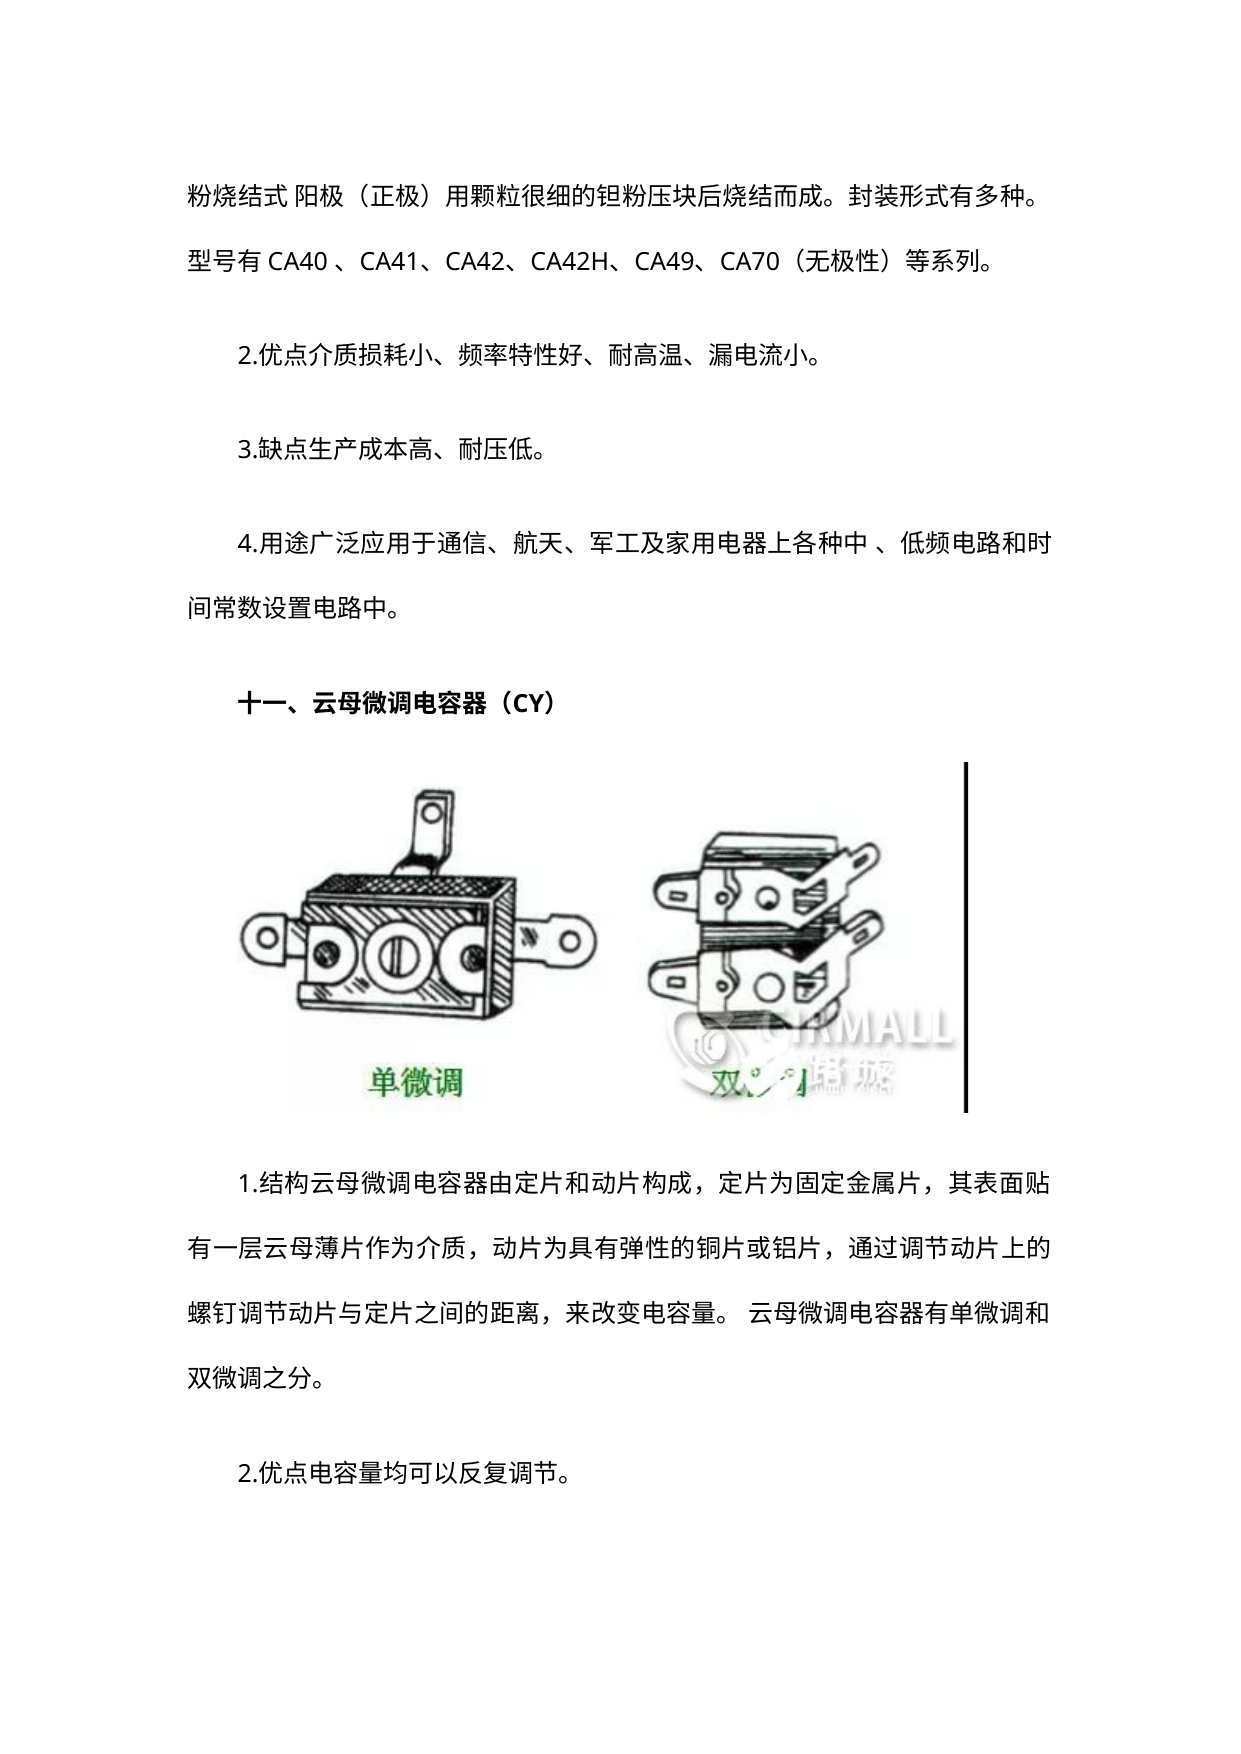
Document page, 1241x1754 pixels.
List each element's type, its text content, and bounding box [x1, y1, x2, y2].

text 十一、云母微调电容器（CY） [187, 669, 1053, 734]
text 4.用途广泛应用于通信、航天、军工及家用电器上各种中 、低频电路和时间常数设置电路中。 [187, 509, 1053, 639]
text 2.优点电容量均可以反复调节。 [187, 1439, 1053, 1504]
text 1.结构云母微调电容器由定片和动片构成，定片为固定金属片，其表面贴有一层云母薄片作为介质，动片为具有弹性的铜片或铝片，通过调节动片上的螺钉调节动片与定片之间的距离，来改变电容量。 云母微调电容器有单微调和双微调之分。 [187, 1149, 1053, 1409]
text 2.优点介质损耗小、频率特性好、耐高温、漏电流小。 [187, 321, 1053, 386]
picture [187, 762, 969, 1113]
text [187, 162, 1053, 292]
text 3.缺点生产成本高、耐压低。 [187, 415, 1053, 480]
